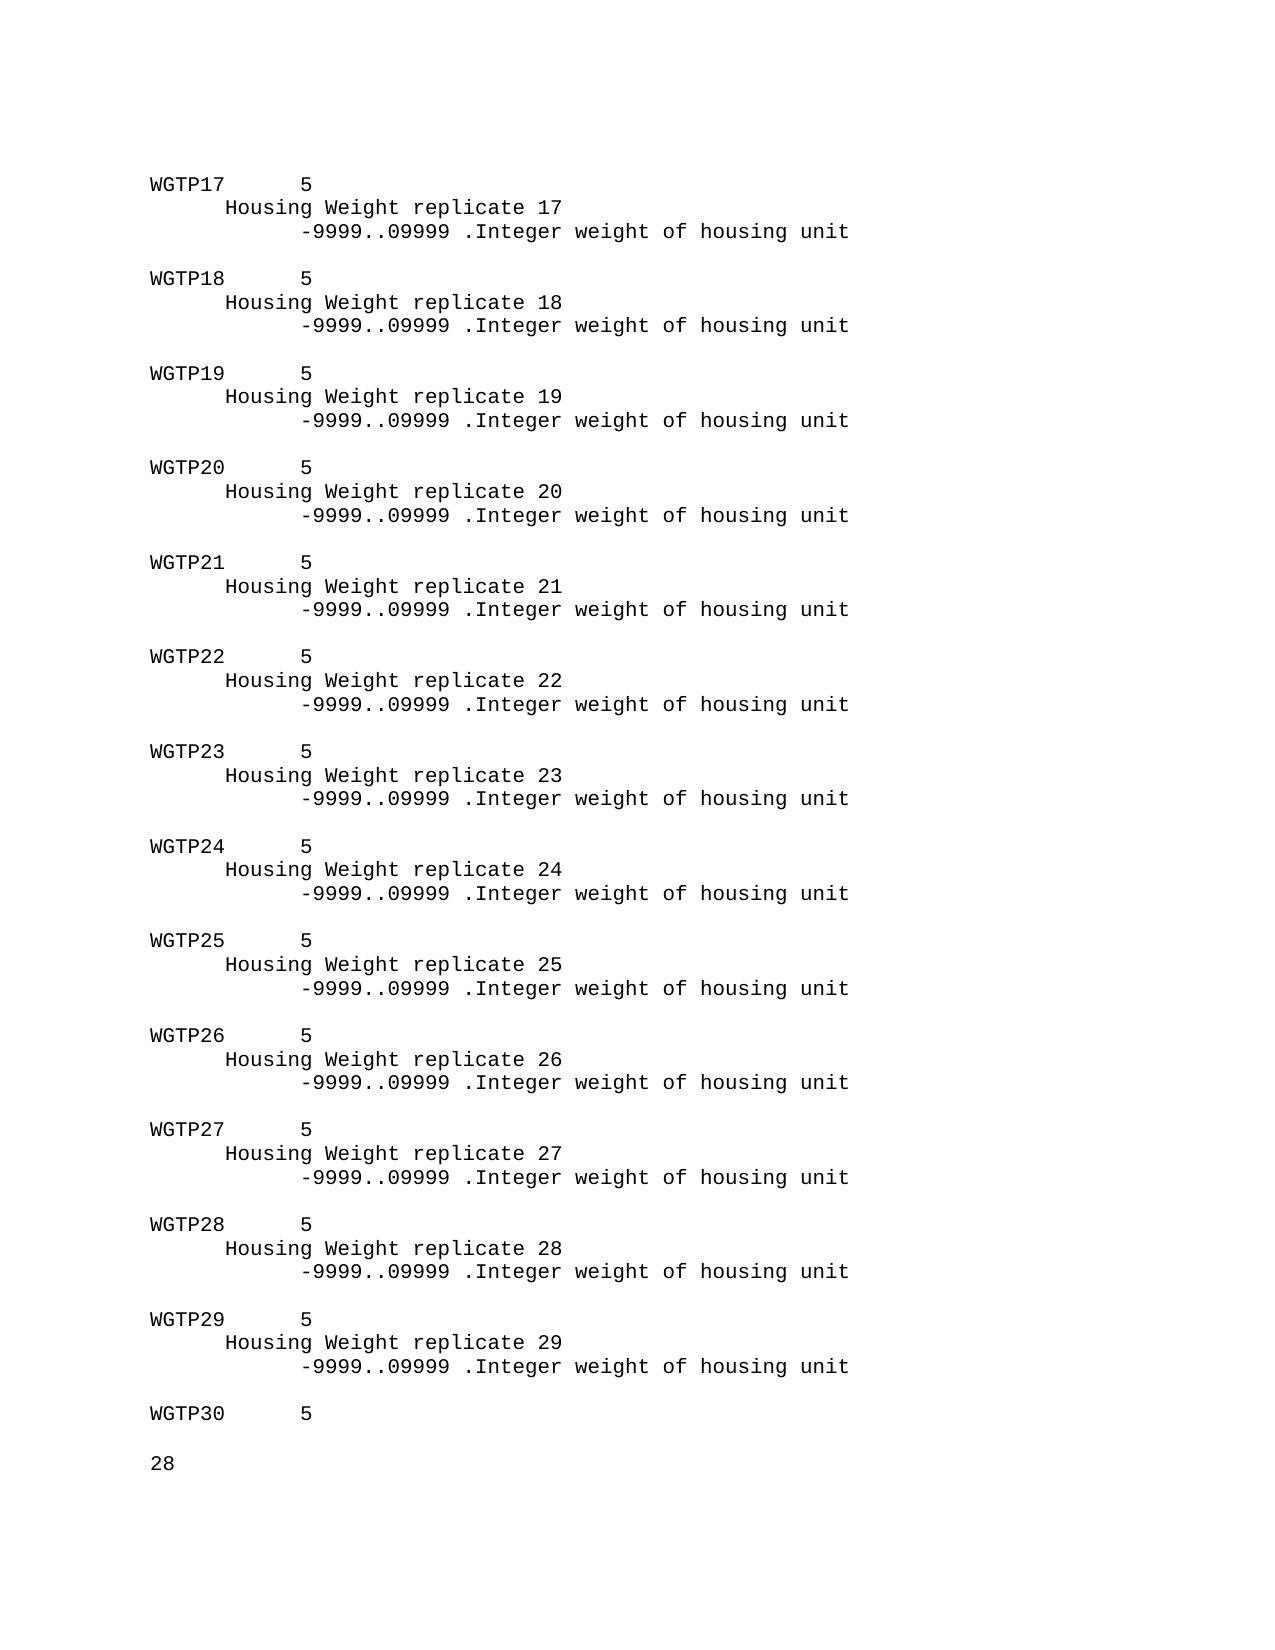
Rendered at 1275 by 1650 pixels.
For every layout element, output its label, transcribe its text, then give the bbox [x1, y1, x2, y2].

text Housing Weight replicate 25 [150, 954, 1125, 978]
text -9999..09999 .Integer weight of housing unit [150, 505, 1125, 528]
text Housing Weight replicate 28 [150, 1238, 1125, 1261]
subtitle WGTP30 5 [150, 1403, 1125, 1427]
text -9999..09999 .Integer weight of housing unit [150, 883, 1125, 907]
subtitle WGTP19 5 [150, 363, 1125, 386]
subtitle WGTP23 5 [150, 741, 1125, 765]
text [150, 1261, 1125, 1285]
subtitle WGTP28 5 [150, 1214, 1125, 1238]
text -9999..09999 .Integer weight of housing unit [150, 788, 1125, 812]
text Housing Weight replicate 29 [150, 1332, 1125, 1356]
text Housing Weight replicate 26 [150, 1048, 1125, 1072]
subtitle WGTP21 5 [150, 552, 1125, 576]
text -9999..09999 .Integer weight of housing unit [150, 1167, 1125, 1190]
text Housing Weight replicate 22 [150, 670, 1125, 694]
subtitle WGTP22 5 [150, 647, 1125, 670]
text Housing Weight replicate 21 [150, 576, 1125, 599]
subtitle WGTP24 5 [150, 836, 1125, 859]
text -9999..09999 .Integer weight of housing unit [150, 694, 1125, 717]
text -9999..09999 .Integer weight of housing unit [150, 1072, 1125, 1096]
text Housing Weight replicate 18 [150, 292, 1125, 316]
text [150, 1356, 1125, 1379]
text Housing Weight replicate 24 [150, 859, 1125, 883]
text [150, 316, 1125, 339]
text Housing Weight replicate 27 [150, 1143, 1125, 1167]
text Housing Weight replicate 17 [150, 197, 1125, 221]
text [150, 221, 1125, 244]
subtitle WGTP27 5 [150, 1119, 1125, 1143]
text WGTP18 5 [150, 268, 1125, 292]
subtitle WGTP26 5 [150, 1025, 1125, 1048]
text Housing Weight replicate 23 [150, 765, 1125, 788]
subtitle WGTP25 5 [150, 930, 1125, 954]
subtitle WGTP20 5 [150, 457, 1125, 481]
text -9999..09999 .Integer weight of housing unit [150, 978, 1125, 1001]
subtitle WGTP29 5 [150, 1309, 1125, 1332]
text -9999..09999 .Integer weight of housing unit [150, 410, 1125, 434]
text -9999..09999 .Integer weight of housing unit [150, 599, 1125, 623]
subtitle WGTP17 5 [150, 174, 1125, 197]
text Housing Weight replicate 19 [150, 386, 1125, 410]
text Housing Weight replicate 20 [150, 481, 1125, 505]
